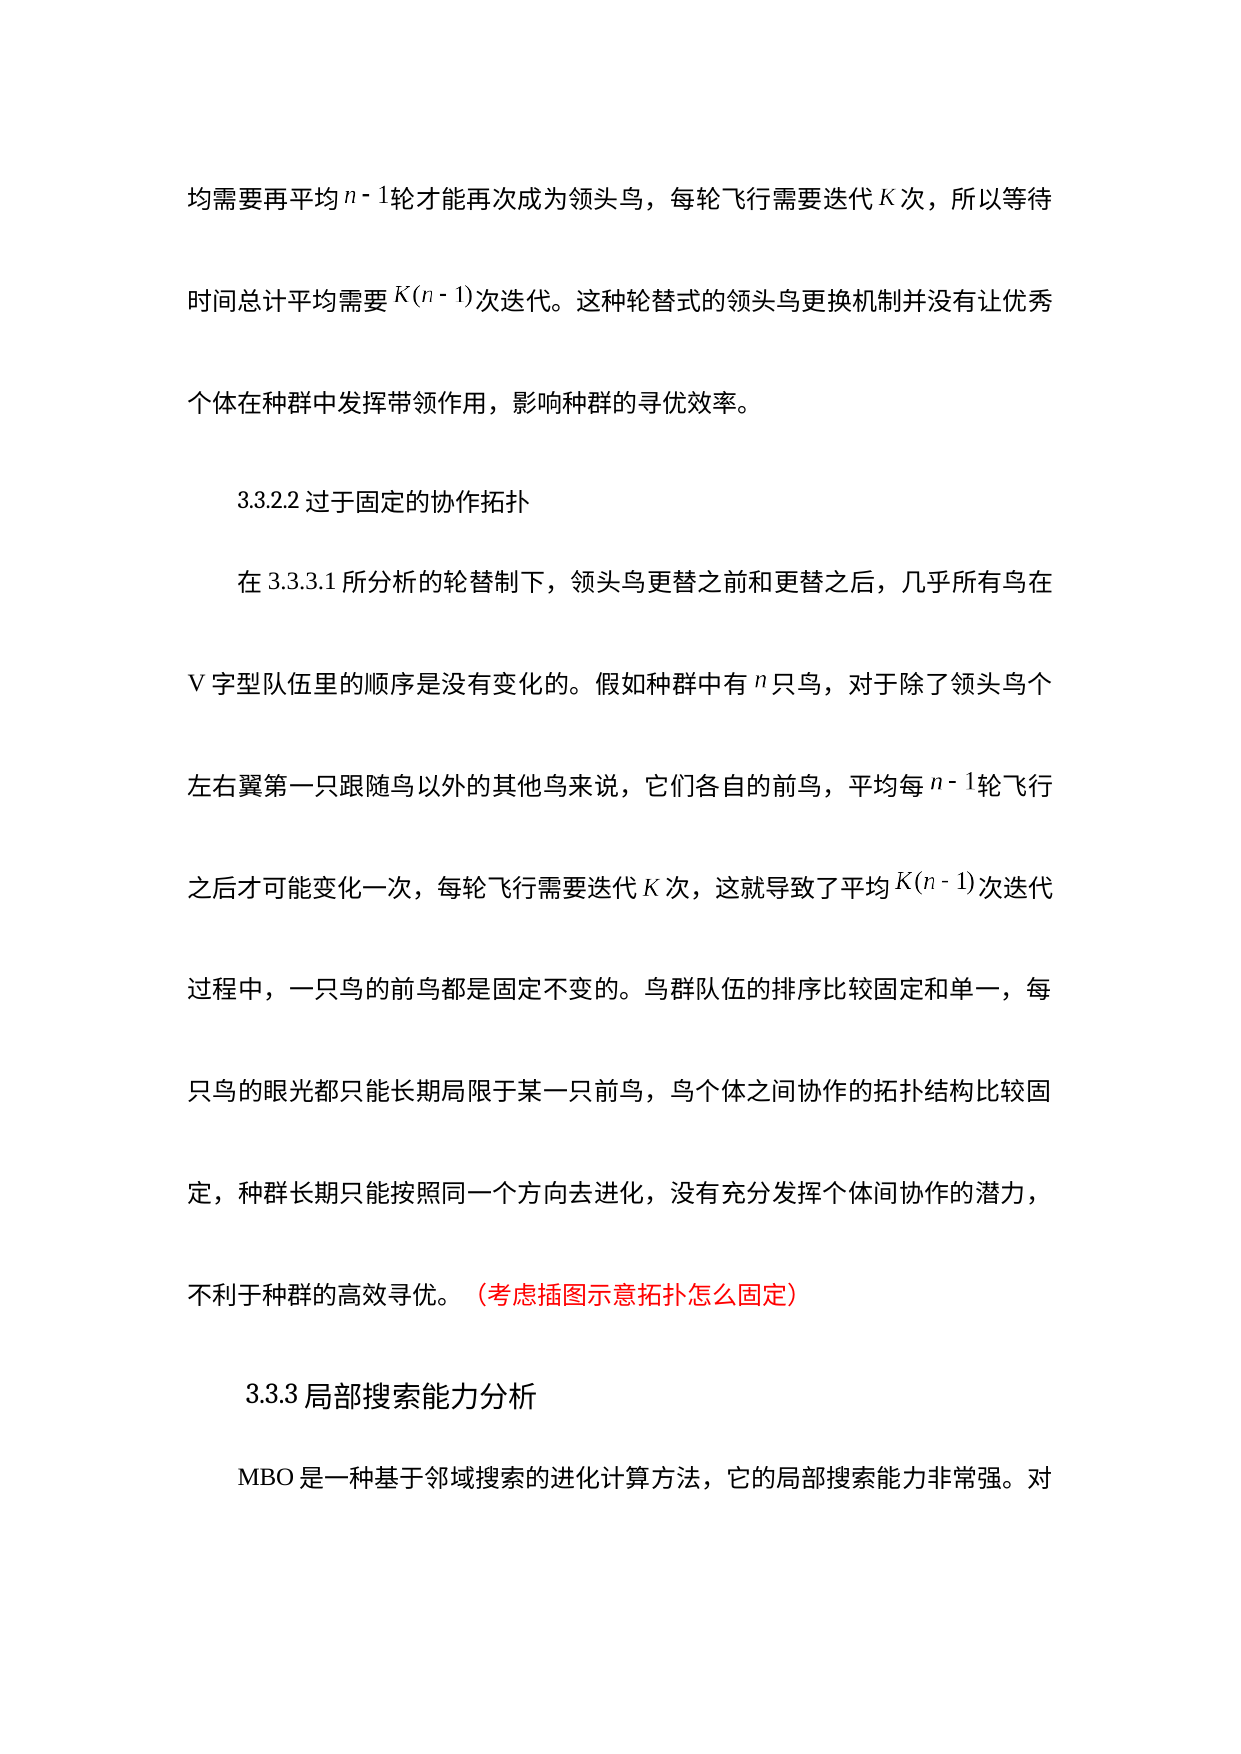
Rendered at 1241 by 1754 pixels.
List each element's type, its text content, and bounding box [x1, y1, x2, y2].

title 3.3.2.2 过于固定的协作拓扑 [187, 466, 1053, 534]
subtitle 3.3.3 局部搜索能力分析 [187, 1360, 1053, 1428]
text 在3.3.3.1所分析的轮替制下，领头鸟更替之前和更替之后，几乎所有鸟在V字型队伍里的顺序是没有变化的。假如种群中有只鸟，对于除了领头鸟个左右翼第一只跟随鸟以外的其他鸟来说，它们各自的前鸟，平均每轮飞行之后才可能变化一次，每轮飞行需要迭代次，这就导致了平均次迭代过程中，一只鸟的前鸟都是固定不变的。鸟群队伍的排序比较固定和单一，每只鸟的眼光都只能长期局限于某一只前鸟，鸟个体之间协作的拓扑结构比较固定，种群长期只能按照同一个方向去进化，没有充分发挥个体间协作的潜力，不利于种群的高效寻优。（考虑插图示意拓扑怎么固定） [187, 547, 1053, 1328]
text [187, 1443, 1053, 1511]
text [187, 164, 1053, 436]
